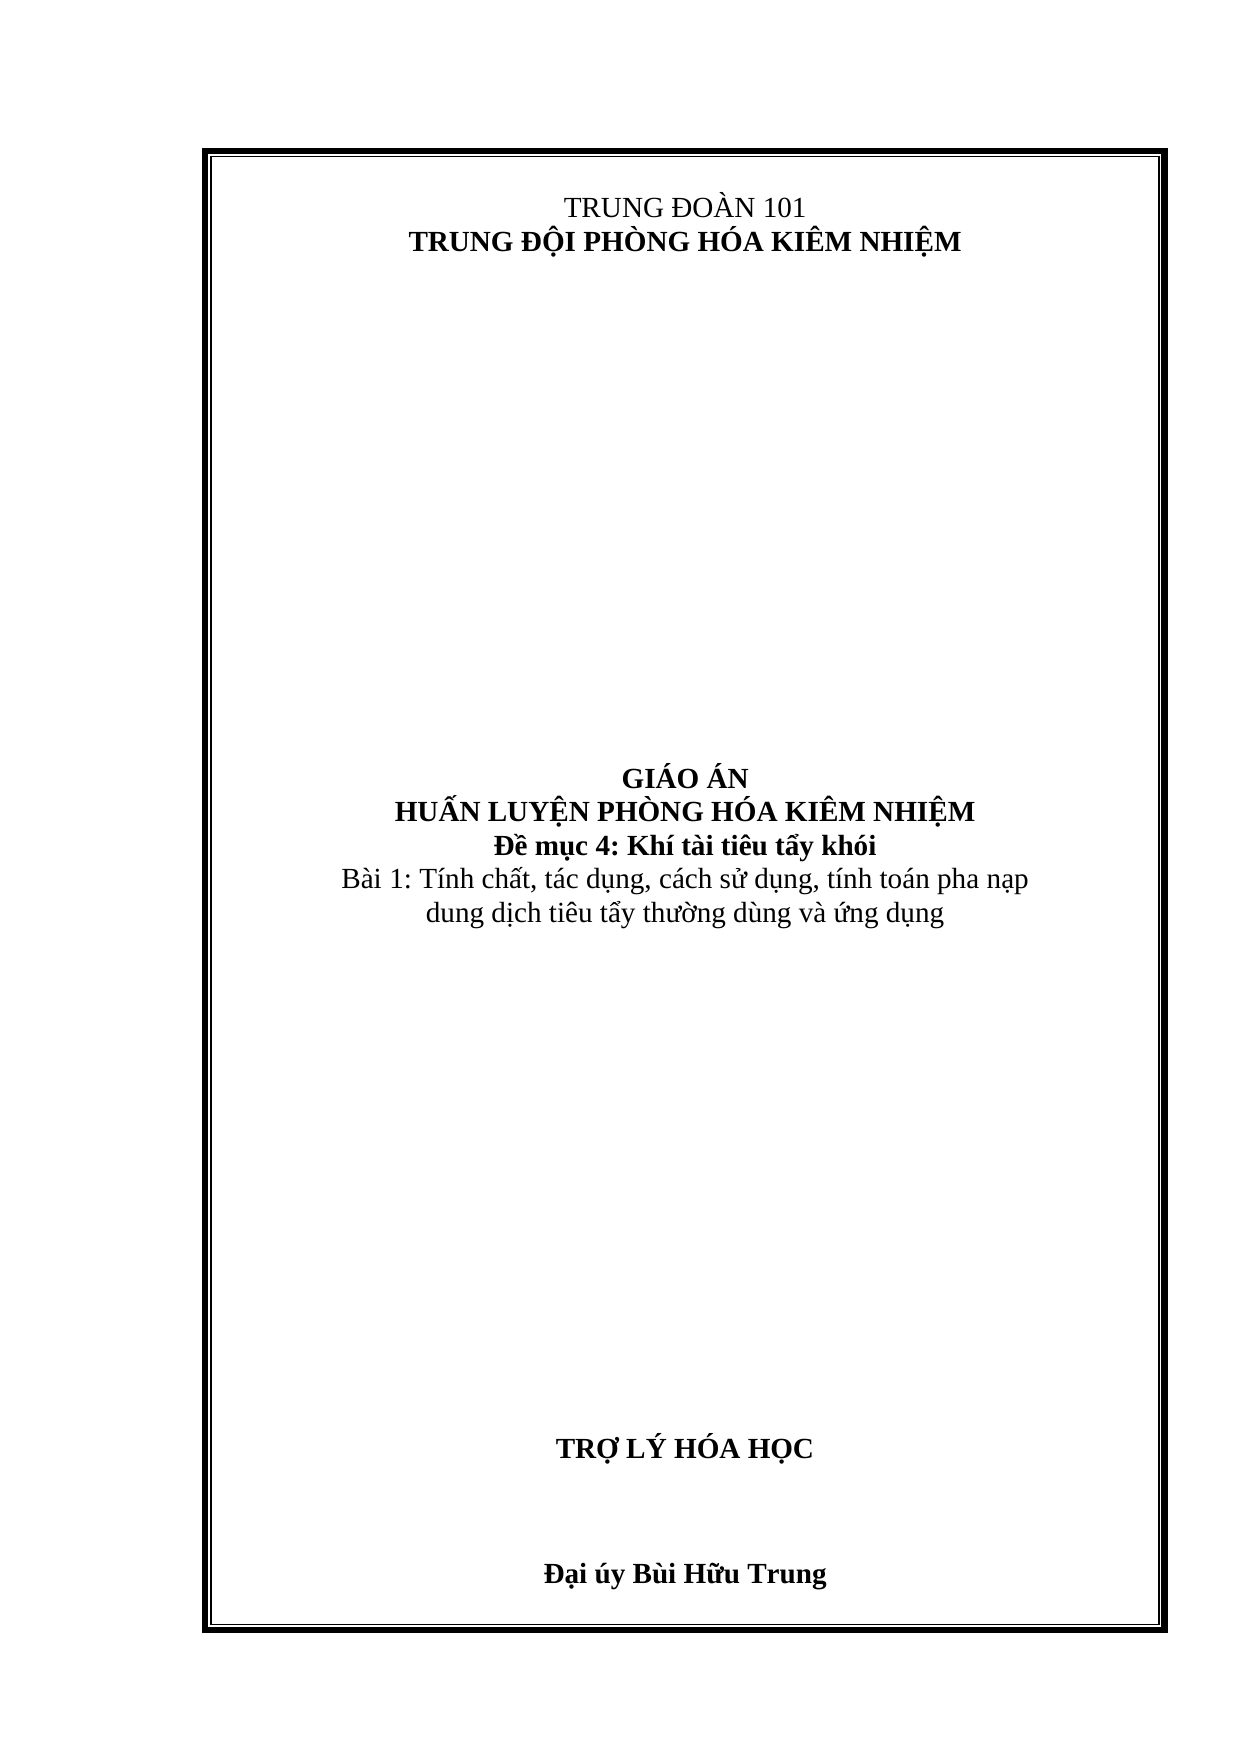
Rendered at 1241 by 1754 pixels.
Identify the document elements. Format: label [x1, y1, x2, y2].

table_header [212, 157, 1158, 1623]
